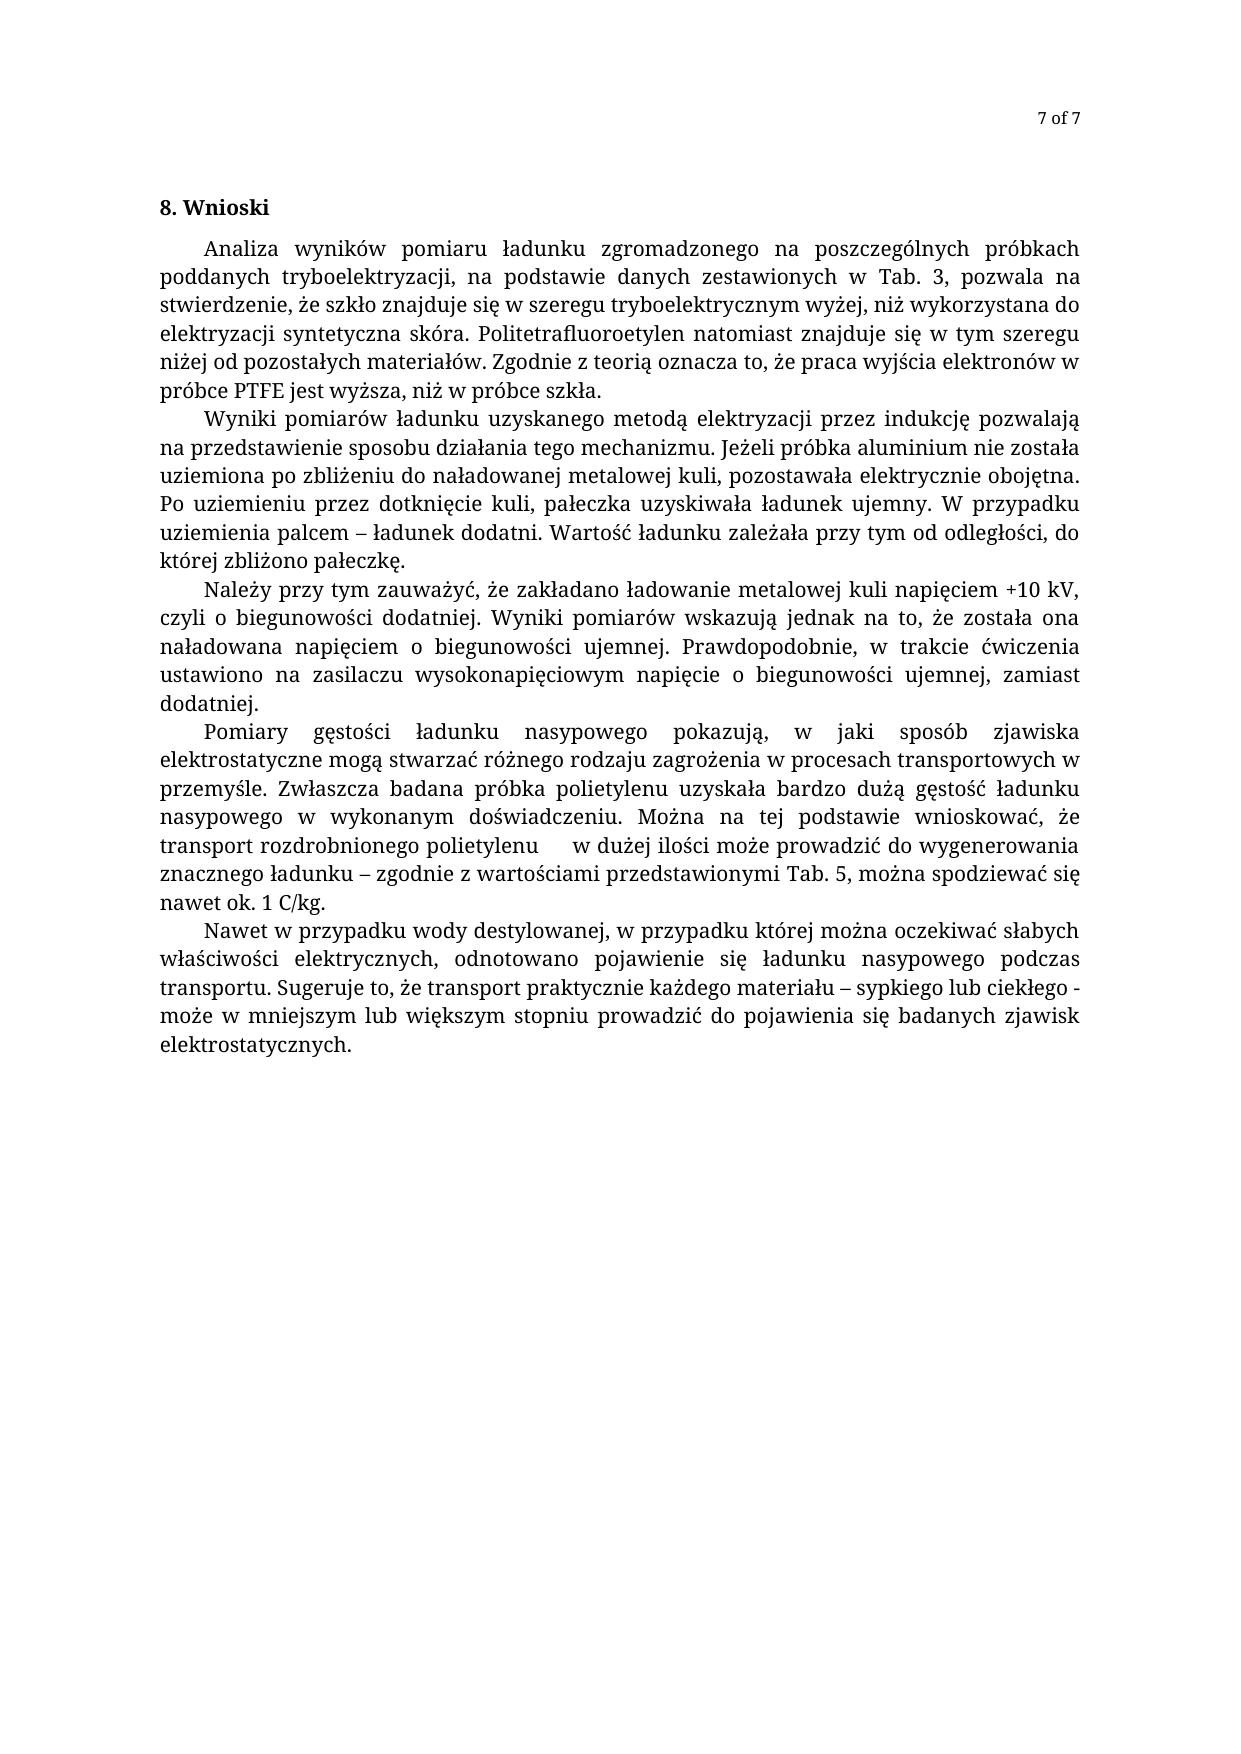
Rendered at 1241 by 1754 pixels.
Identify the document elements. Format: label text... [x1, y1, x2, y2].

subtitle 8. Wnioski [159, 193, 1081, 221]
text Wyniki pomiarów ładunku uzyskanego metodą elektryzacji przez indukcję pozwalają na przedstawienie sposobu działania tego mechanizmu. Jeżeli próbka aluminium nie została uziemiona po zbliżeniu do naładowanej metalowej kuli, pozostawała elektrycznie obojętna. Po uziemieniu przez dotknięcie kuli, pałeczka uzyskiwała ładunek ujemny. W przypadku uziemienia palcem – ładunek dodatni. Wartość ładunku zależała przy tym od odległości, do której zbliżono pałeczkę. [159, 404, 1081, 575]
text Należy przy tym zauważyć, że zakładano ładowanie metalowej kuli napięciem +10 kV, czyli o biegunowości dodatniej. Wyniki pomiarów wskazują jednak na to, że została ona naładowana napięciem o biegunowości ujemnej. Prawdopodobnie, w trakcie ćwiczenia ustawiono na zasilaczu wysokonapięciowym napięcie o biegunowości ujemnej, zamiast dodatniej. [159, 575, 1081, 717]
text Nawet w przypadku wody destylowanej, w przypadku której można oczekiwać słabych właściwości elektrycznych, odnotowano pojawienie się ładunku nasypowego podczas transportu. Sugeruje to, że transport praktycznie każdego materiału – sypkiego lub ciekłego - może w mniejszym lub większym stopniu prowadzić do pojawienia się badanych zjawisk elektrostatycznych. [159, 916, 1081, 1058]
text Pomiary gęstości ładunku nasypowego pokazują, w jaki sposób zjawiska elektrostatyczne mogą stwarzać różnego rodzaju zagrożenia w procesach transportowych w przemyśle. Zwłaszcza badana próbka polietylenu uzyskała bardzo dużą gęstość ładunku nasypowego w wykonanym doświadczeniu. Można na tej podstawie wnioskować, że transport rozdrobnionego polietylenu w dużej ilości może prowadzić do wygenerowania znacznego ładunku – zgodnie z wartościami przedstawionymi Tab. 5, można spodziewać się nawet ok. 1 C/kg. [159, 717, 1081, 916]
text Analiza wyników pomiaru ładunku zgromadzonego na poszczególnych próbkach poddanych tryboelektryzacji, na podstawie danych zestawionych w Tab. 3, pozwala na stwierdzenie, że szkło znajduje się w szeregu tryboelektrycznym wyżej, niż wykorzystana do elektryzacji syntetyczna skóra. Politetrafluoroetylen natomiast znajduje się w tym szeregu niżej od pozostałych materiałów. Zgodnie z teorią oznacza to, że praca wyjścia elektronów w próbce PTFE jest wyższa, niż w próbce szkła. [159, 234, 1081, 404]
